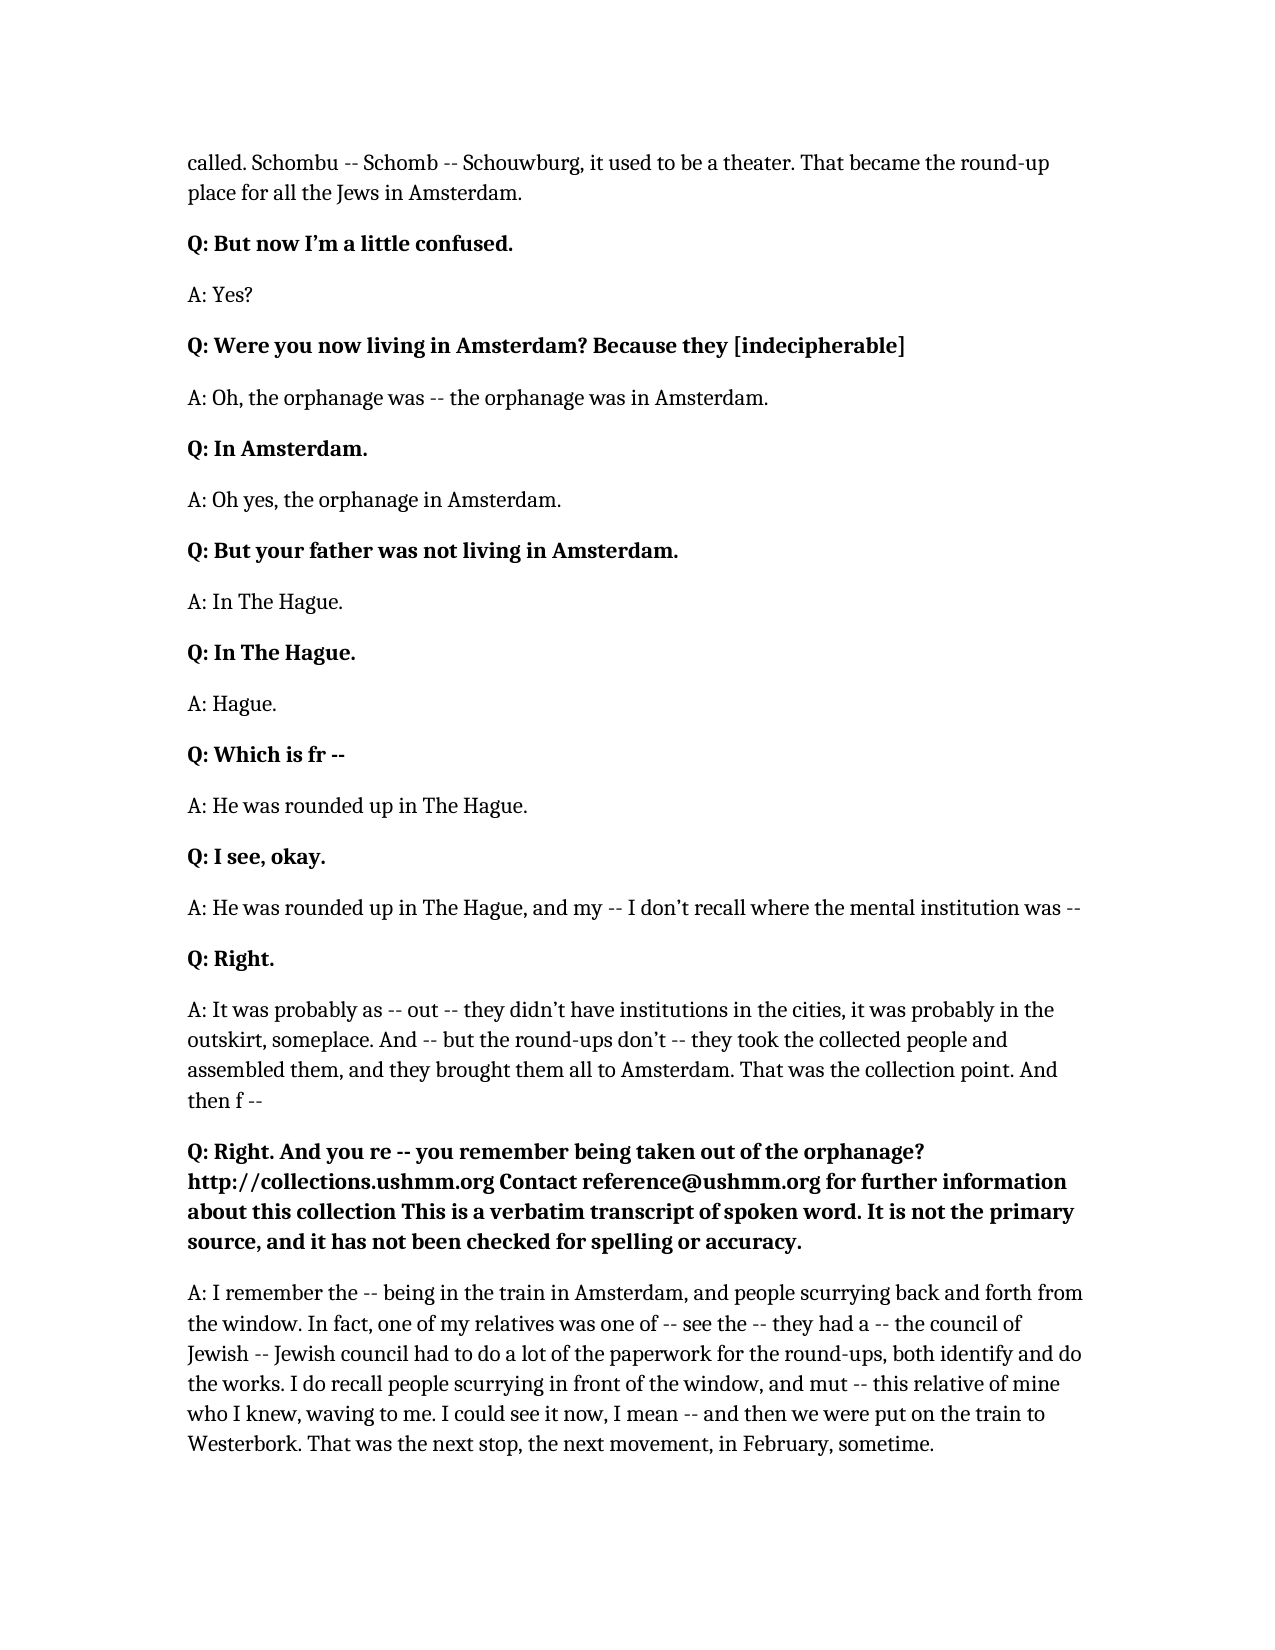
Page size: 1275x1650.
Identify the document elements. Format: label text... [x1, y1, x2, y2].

text A: He was rounded up in The Hague. [187, 793, 1087, 819]
text Q: But now I’m a little confused. [187, 231, 1087, 258]
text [187, 150, 1087, 207]
text A: Hague. [187, 691, 1087, 717]
text A: It was probably as -- out -- they didn’t have institutions in the cities, it was probably in the outskirt, someplace. And -- but the round-ups don’t -- they took the collected people and assembled them, and they brought them all to Amsterdam. That was the collection point. And then f -- [187, 997, 1087, 1114]
text Q: Right. And you re -- you remember being taken out of the orphanage? http://collections.ushmm.org Contact reference@ushmm.org for further information about this collection This is a verbatim transcript of spoken word. It is not the primary source, and it has not been checked for spelling or accuracy. [187, 1138, 1087, 1256]
text Q: In The Hague. [187, 639, 1087, 666]
text Q: Which is fr -- [187, 742, 1087, 768]
text Q: Right. [187, 946, 1087, 972]
text A: Yes? [187, 282, 1087, 309]
text A: I remember the -- being in the train in Amsterdam, and people scurrying back and forth from the window. In fact, one of my relatives was one of -- see the -- they had a -- the council of Jewish -- Jewish council had to do a lot of the paperwork for the round-ups, both identify and do the works. I do recall people scurrying in front of the window, and mut -- this relative of mine who I knew, waving to me. I could see it now, I mean -- and then we were put on the train to Westerbork. That was the next stop, the next movement, in February, sometime. [187, 1280, 1087, 1458]
text Q: In Amsterdam. [187, 435, 1087, 462]
text A: In The Hague. [187, 588, 1087, 615]
text Q: But your father was not living in Amsterdam. [187, 537, 1087, 564]
text A: He was rounded up in The Hague, and my -- I don’t recall where the mental institution was -- [187, 895, 1087, 921]
text Q: I see, okay. [187, 844, 1087, 870]
text A: Oh yes, the orphanage in Amsterdam. [187, 486, 1087, 513]
text Q: Were you now living in Amsterdam? Because they [indecipherable] [187, 333, 1087, 360]
text A: Oh, the orphanage was -- the orphanage was in Amsterdam. [187, 384, 1087, 411]
